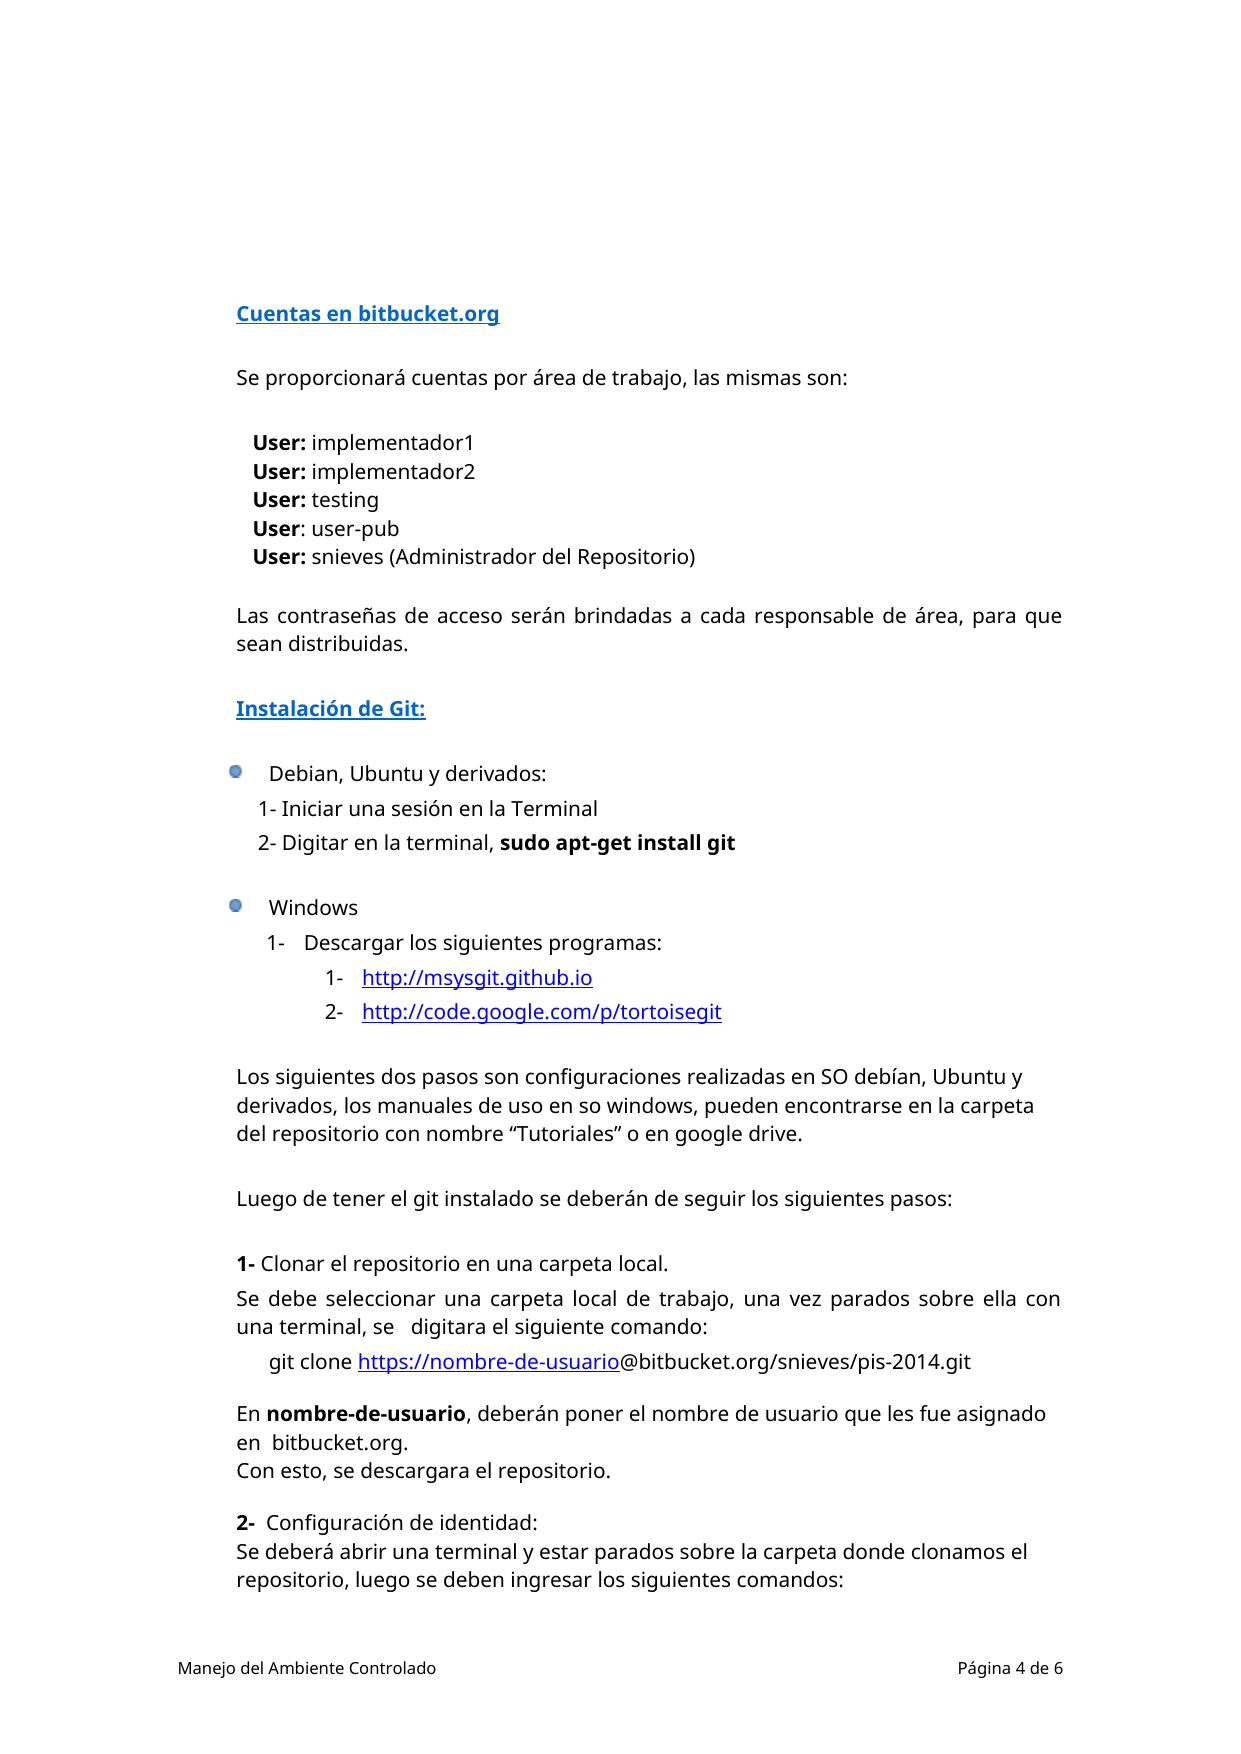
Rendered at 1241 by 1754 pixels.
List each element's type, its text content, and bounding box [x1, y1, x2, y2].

text Se debe seleccionar una carpeta local de trabajo, una vez parados sobre ella con una terminal, se digitara el siguiente comando: [236, 1284, 1063, 1341]
text User: implementador2 [177, 457, 1063, 485]
text User: snieves (Administrador del Repositorio) [236, 542, 1063, 571]
list Descargar los siguientes programas: [266, 928, 1063, 956]
text Se proporcionará cuentas por área de trabajo, las mismas son: [236, 363, 1063, 392]
text 2- Digitar en la terminal, sudo apt-get install git [236, 828, 1063, 857]
text 2- Configuración de identidad: [236, 1508, 1063, 1537]
text Debian, Ubuntu y derivados: [236, 759, 1063, 787]
text Con esto, se descargara el repositorio. [236, 1456, 1063, 1484]
text User: implementador1 [177, 428, 1063, 457]
text Windows [236, 893, 1063, 922]
list http://msysgit.github.io [324, 963, 1063, 991]
text User: testing [177, 485, 1063, 514]
text Luego de tener el git instalado se deberán de seguir los siguientes pasos: [236, 1184, 1063, 1212]
picture [229, 765, 242, 778]
text Instalación de Git: [236, 694, 1063, 723]
text Se deberá abrir una terminal y estar parados sobre la carpeta donde clonamos el repositorio, luego se deben ingresar los siguientes comandos: [236, 1537, 1063, 1594]
text User: user-pub [177, 514, 1063, 542]
text 1- Iniciar una sesión en la Terminal [236, 794, 1063, 822]
text Cuentas en bitbucket.org [236, 299, 1063, 327]
text 1- Clonar el repositorio en una carpeta local. [236, 1249, 1063, 1277]
text git clone https://nombre-de-usuario@bitbucket.org/snieves/pis-2014.git [236, 1347, 1063, 1375]
text En nombre-de-usuario, deberán poner el nombre de usuario que les fue asignado en bitbucket.org. [236, 1399, 1063, 1456]
list http://code.google.com/p/tortoisegit [324, 997, 1063, 1026]
text Las contraseñas de acceso serán brindadas a cada responsable de área, para que sean distribuidas. [236, 601, 1063, 658]
picture [229, 899, 242, 912]
text Los siguientes dos pasos son configuraciones realizadas en SO debían, Ubuntu y derivados, los manuales de uso en so windows, pueden encontrarse en la carpeta del repositorio con nombre “Tutoriales” o en google drive. [236, 1062, 1063, 1148]
